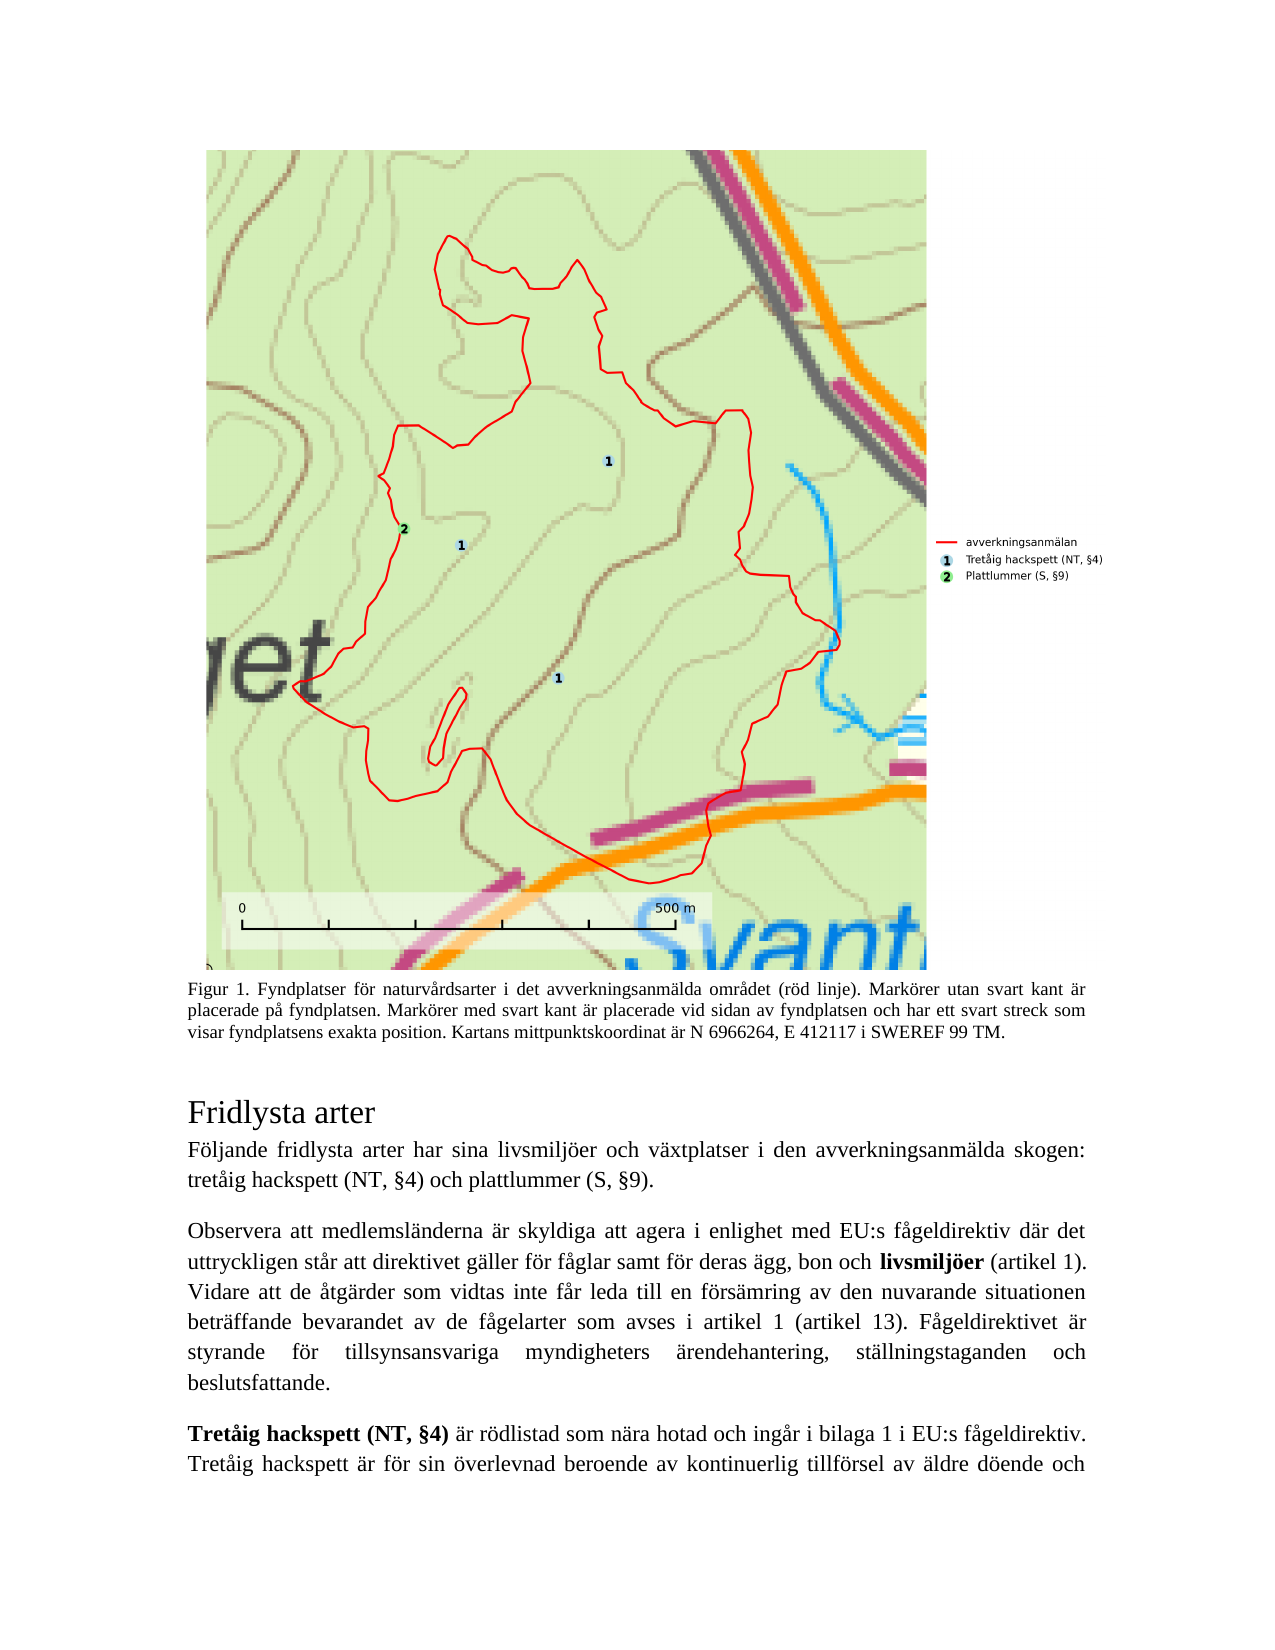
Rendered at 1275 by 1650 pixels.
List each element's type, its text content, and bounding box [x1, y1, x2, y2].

subtitle Fridlysta arter [187, 1092, 1087, 1131]
text Figur 1. Fyndplatser för naturvårdsarter i det avverkningsanmälda området (röd linje). Markörer utan svart kant är placerade på fyndplatsen. Markörer med svart kant är placerade vid sidan av fyndplatsen och har ett svart streck som visar fyndplatsens exakta position. Kartans mittpunktskoordinat är N 6966264, E 412117 i SWEREF 99 TM. [187, 977, 1087, 1042]
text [187, 1419, 1087, 1476]
text Observera att medlemsländerna är skyldiga att agera i enlighet med EU:s fågeldirektiv där det uttryckligen står att direktivet gäller för fåglar samt för deras ägg, bon och livsmiljöer (artikel 1). Vidare att de åtgärder som vidtas inte får leda till en försämring av den nuvarande situationen beträffande bevarandet av de fågelarter som avses i artikel 1 (artikel 13). Fågeldirektivet är styrande för tillsynsansvariga myndigheters ärendehantering, ställningstaganden och beslutsfattande. [187, 1217, 1087, 1395]
text Följande fridlysta arter har sina livsmiljöer och växtplatser i den avverkningsanmälda skogen: tretåig hackspett (NT, §4) och plattlummer (S, §9). [187, 1136, 1087, 1193]
picture [206, 150, 1107, 970]
